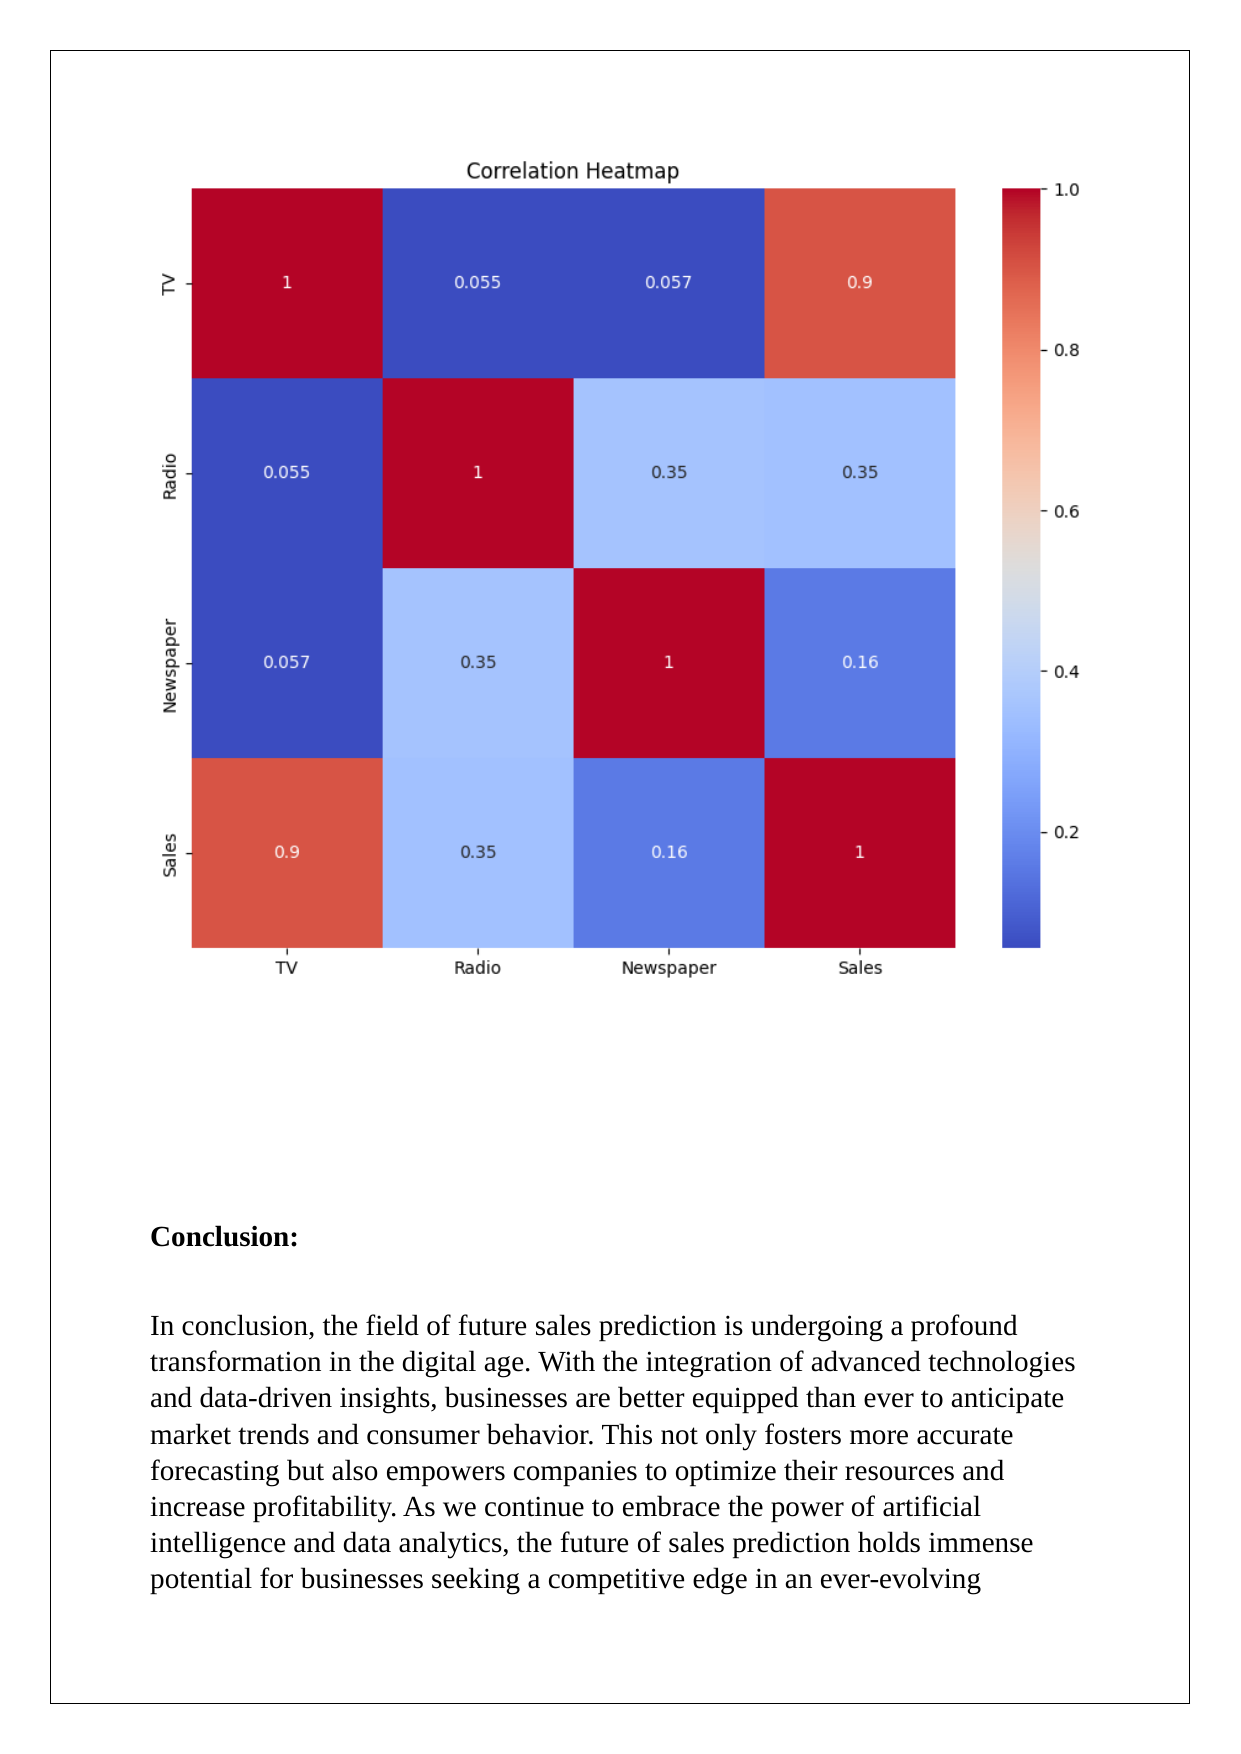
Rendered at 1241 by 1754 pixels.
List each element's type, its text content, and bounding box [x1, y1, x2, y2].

text Conclusion: [150, 1219, 1090, 1253]
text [150, 1272, 1090, 1595]
picture [150, 150, 1091, 990]
